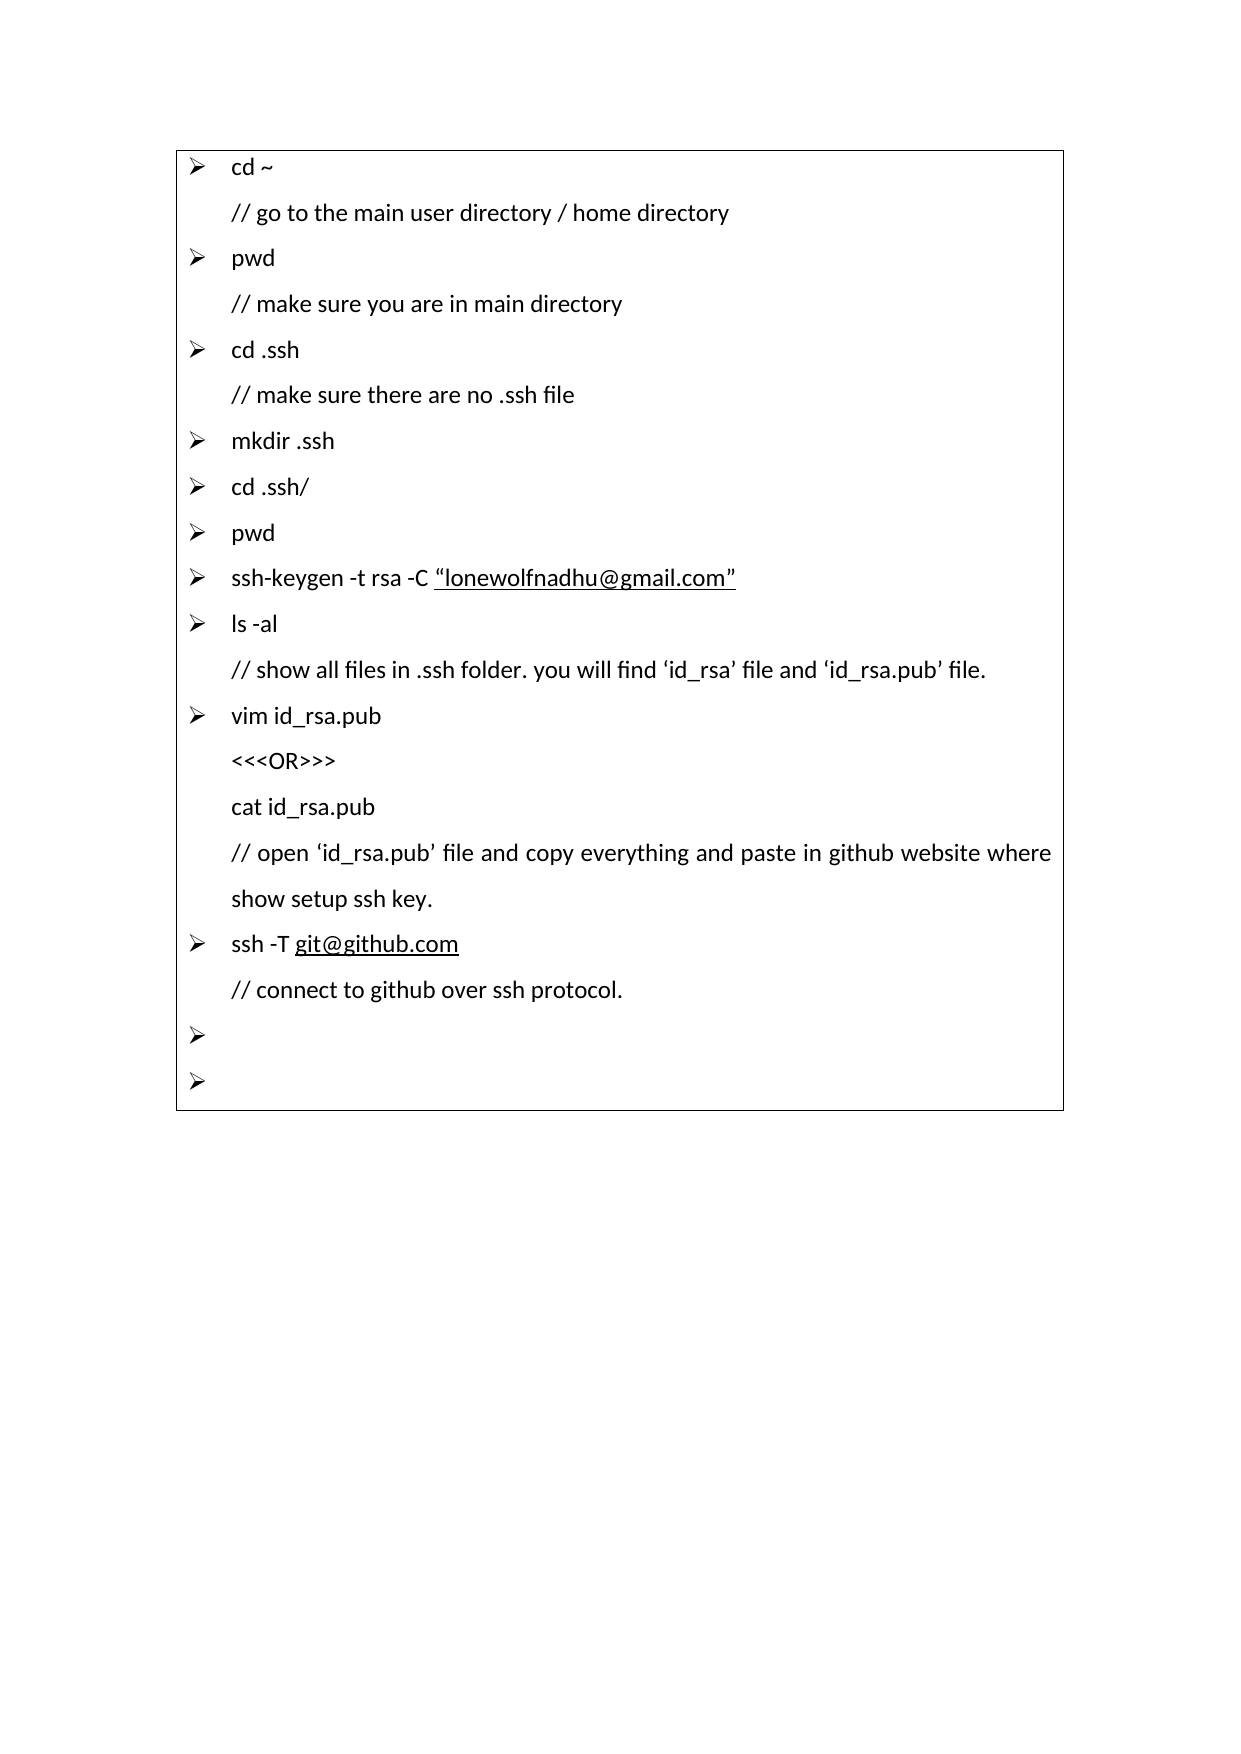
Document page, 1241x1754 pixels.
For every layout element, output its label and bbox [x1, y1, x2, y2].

table_cell [177, 151, 1063, 1110]
